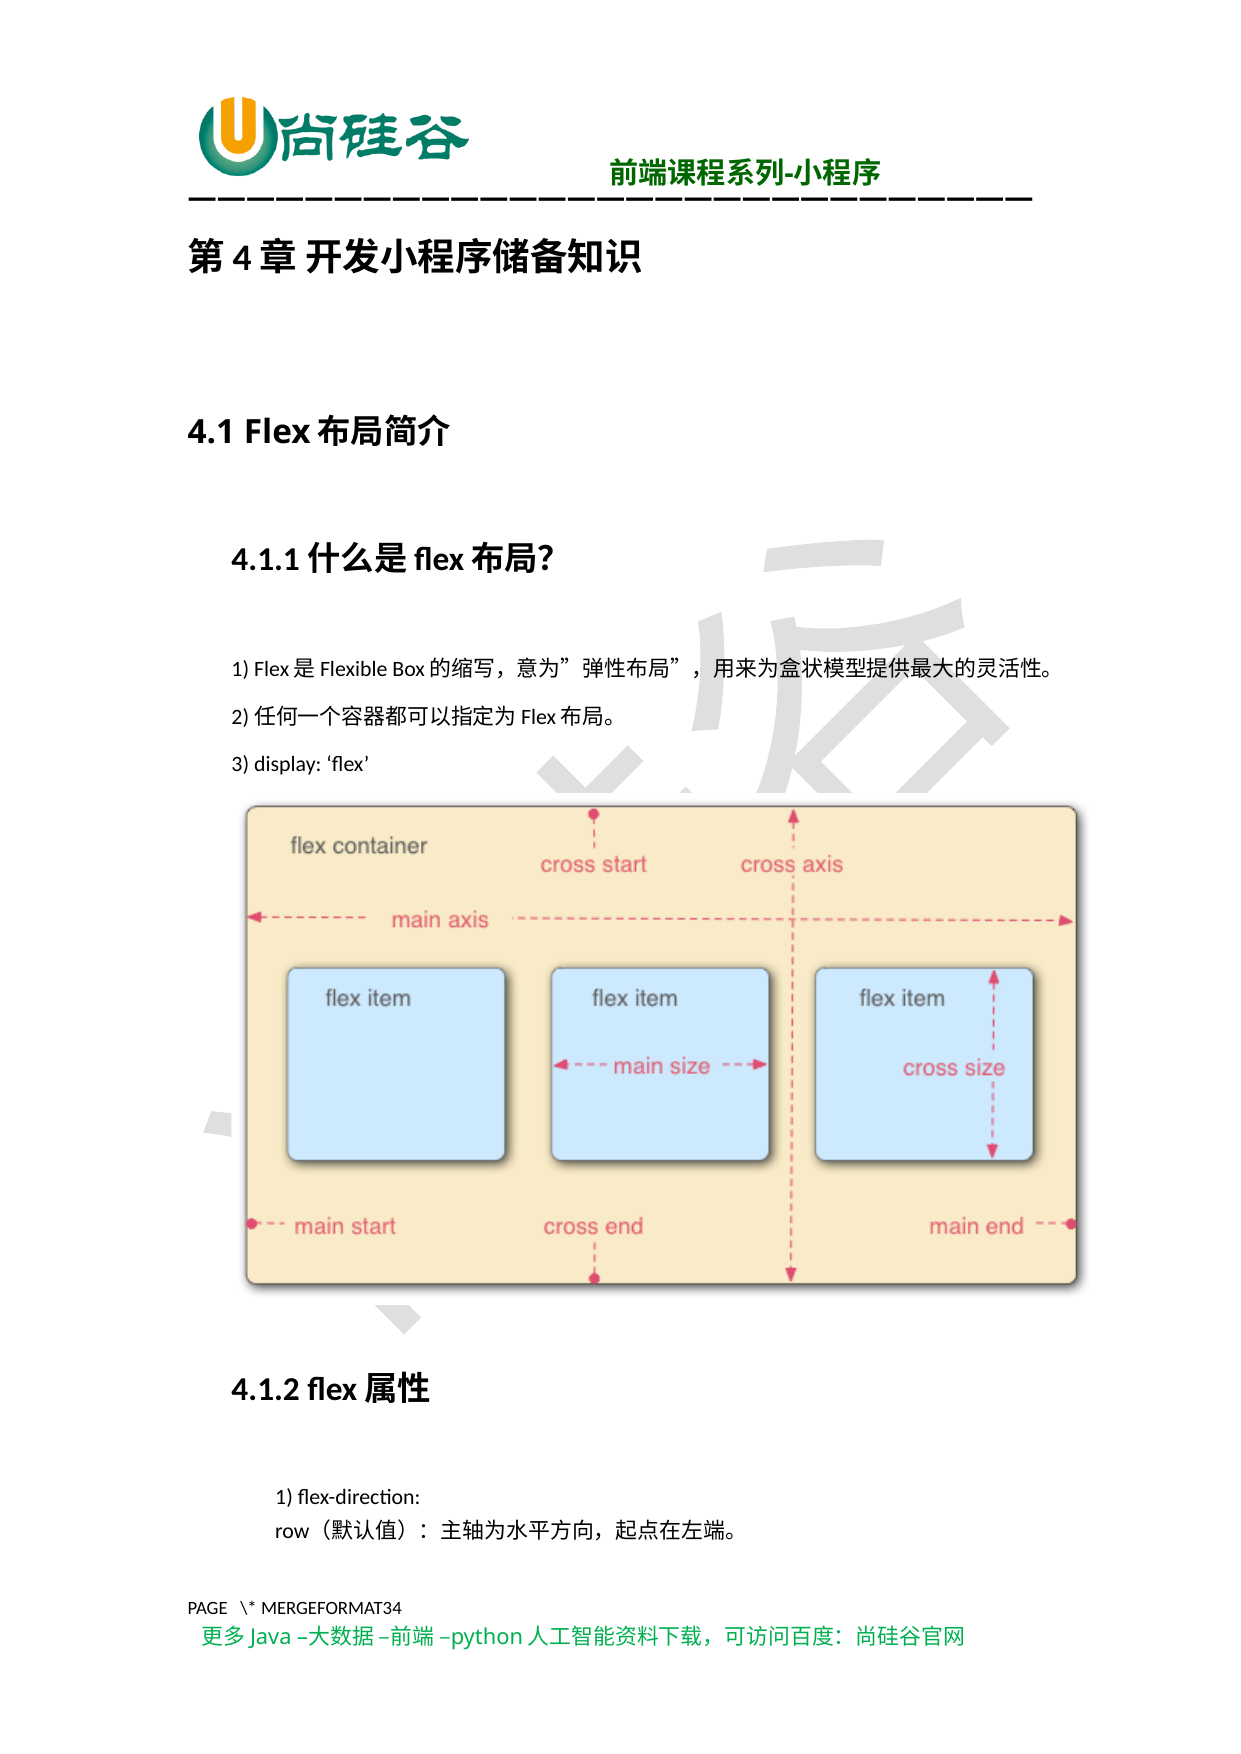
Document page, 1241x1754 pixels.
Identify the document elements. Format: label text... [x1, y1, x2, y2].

subtitle 第4章 开发小程序储备知识 [187, 221, 1053, 286]
picture [231, 793, 1096, 1305]
text 3) display: ‘flex’ [187, 747, 1053, 780]
subtitle 4.1 Flex布局简介 [187, 397, 1053, 462]
text 2) 任何一个容器都可以指定为Flex布局。 [187, 699, 1053, 731]
text 1) flex-direction: [231, 1480, 1053, 1513]
picture [187, 88, 476, 184]
text 1) Flex是Flexible Box的缩写，意为”弹性布局”，用来为盒状模型提供最大的灵活性。 [187, 651, 1053, 683]
subtitle 4.1.1 什么是flex布局？ [187, 524, 1053, 589]
text row（默认值）：主轴为水平方向，起点在左端。 [231, 1513, 1053, 1545]
subtitle 4.1.2 flex属性 [187, 1353, 1053, 1418]
